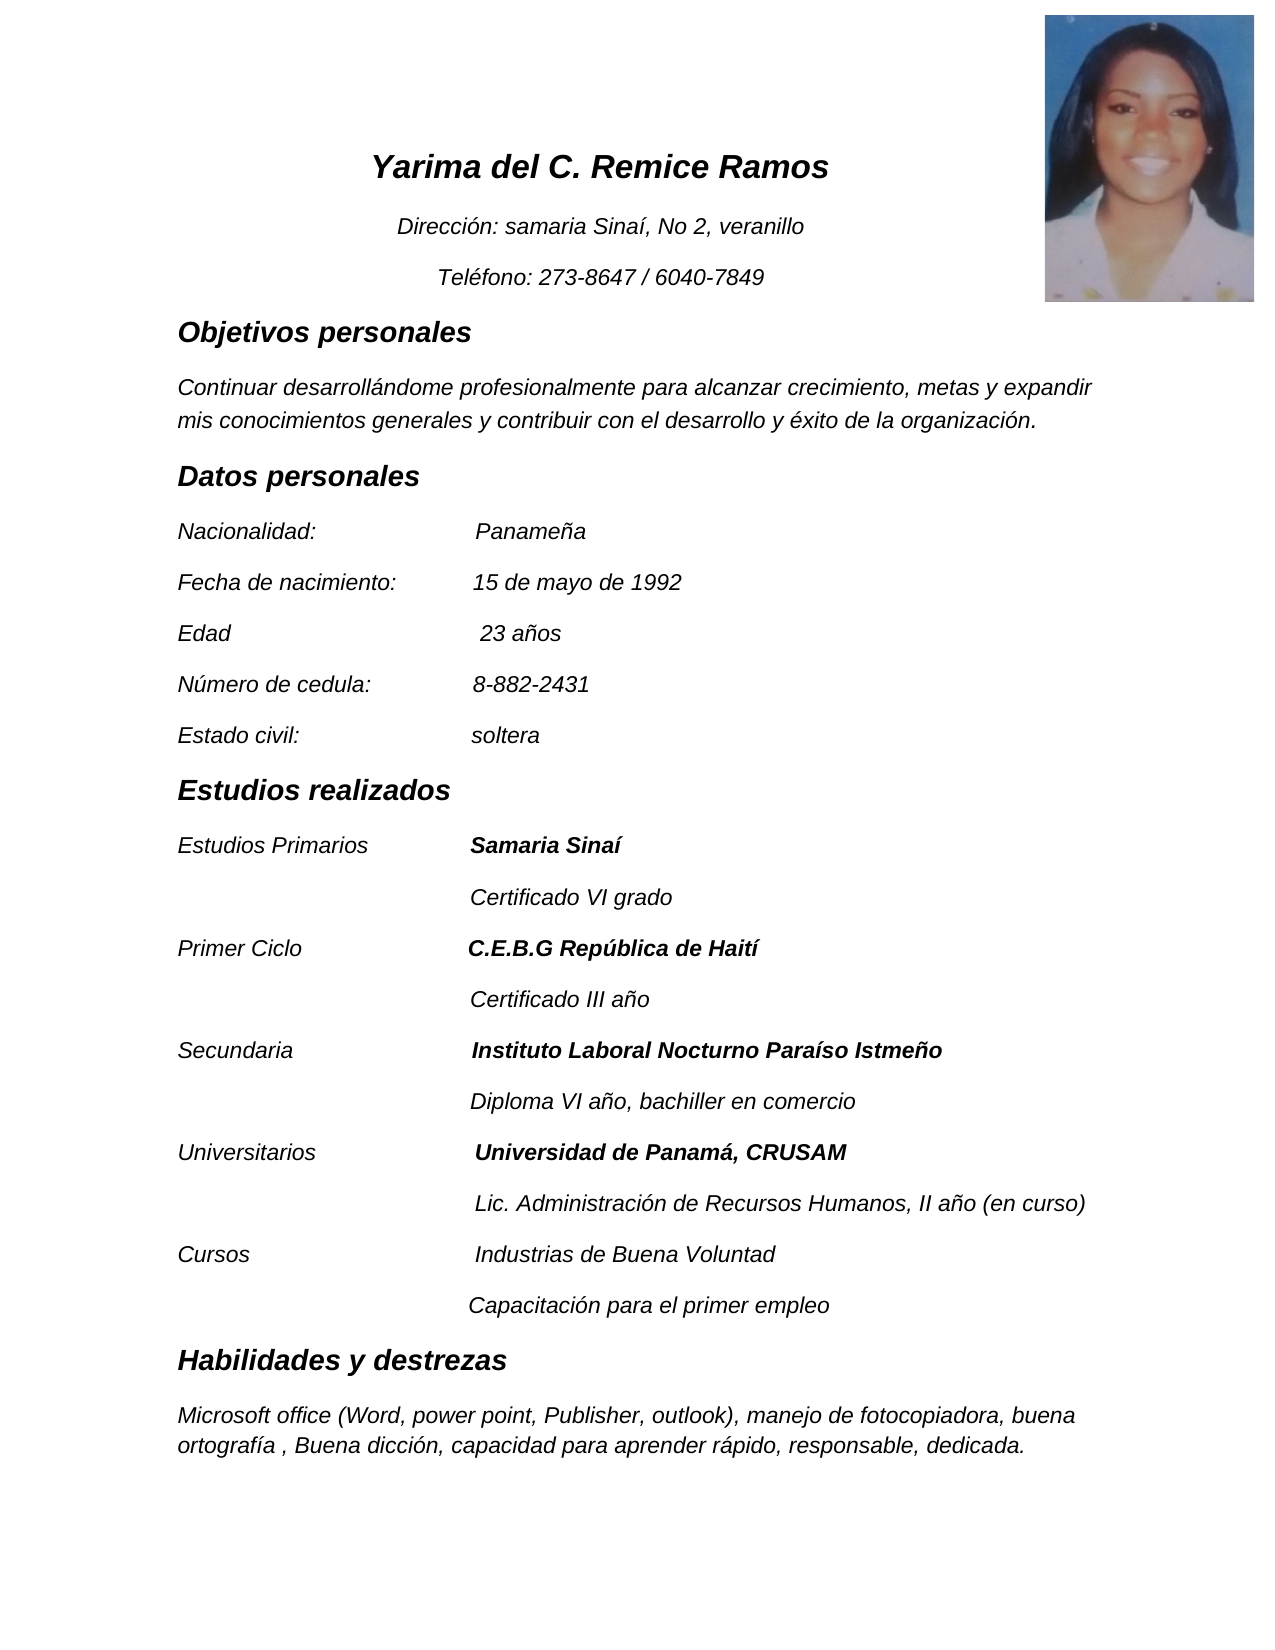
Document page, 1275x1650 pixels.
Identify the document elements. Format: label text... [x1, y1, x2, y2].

text Certificado III año [177, 986, 1098, 1012]
text Número de cedula: 8-882-2431 [177, 671, 1098, 697]
text Nacionalidad: Panameña [177, 518, 1098, 544]
text Microsoft office (Word, power point, Publisher, outlook), manejo de fotocopiadora, buena ortografía , Buena dicción, capacidad para aprender rápido, responsable, dedicada. [177, 1402, 1098, 1459]
text Datos personales [177, 458, 1098, 492]
text Primer Ciclo C.E.B.G República de Haití [177, 934, 1098, 961]
text Dirección: samaria Sinaí, No 2, veranillo [177, 213, 1044, 239]
picture [1044, 15, 1254, 300]
text Capacitación para el primer empleo [177, 1292, 1098, 1318]
text Objetivos personales [177, 315, 1098, 348]
text Certificado VI grado [177, 883, 1098, 910]
text Habilidades y destrezas [177, 1343, 1098, 1376]
text Continuar desarrollándome profesionalmente para alcanzar crecimiento, metas y expandir mis conocimientos generales y contribuir con el desarrollo y éxito de la organización. [177, 374, 1098, 433]
text Edad 23 años [177, 620, 1098, 646]
text Universitarios Universidad de Panamá, CRUSAM [177, 1139, 1098, 1165]
text Secundaria Instituto Laboral Nocturno Paraíso Istmeño [177, 1037, 1098, 1063]
text Lic. Administración de Recursos Humanos, II año (en curso) [177, 1190, 1098, 1216]
text Estudios realizados [177, 773, 1098, 807]
text Diploma VI año, bachiller en comercio [177, 1088, 1098, 1114]
text Yarima del C. Remice Ramos [177, 148, 1044, 186]
text Estado civil: soltera [177, 722, 1098, 748]
text Fecha de nacimiento: 15 de mayo de 1992 [177, 569, 1098, 595]
text Teléfono: 273-8647 / 6040-7849 [177, 264, 1044, 290]
text Estudios Primarios Samaria Sinaí [177, 832, 1098, 859]
text Cursos Industrias de Buena Voluntad [177, 1241, 1098, 1267]
